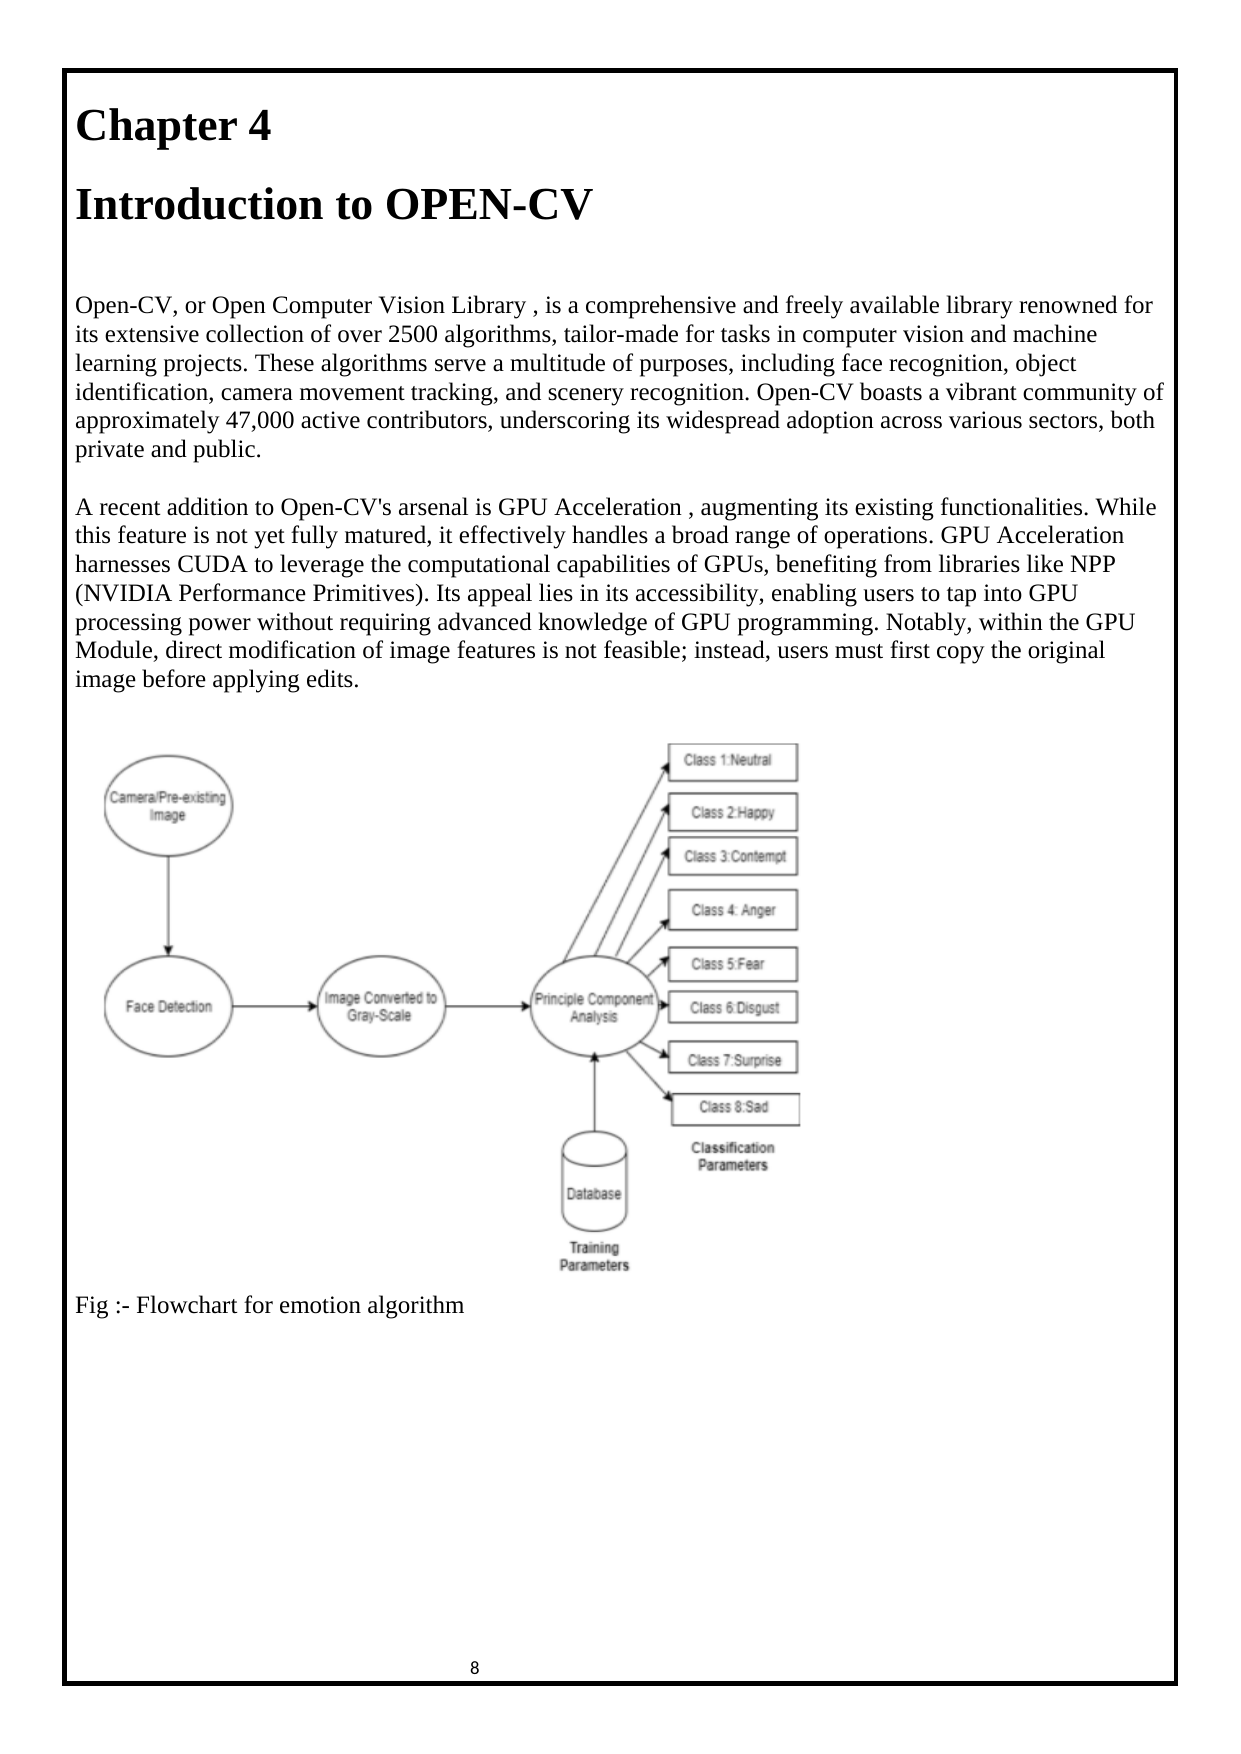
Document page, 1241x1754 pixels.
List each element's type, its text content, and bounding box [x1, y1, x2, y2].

text Fig :- Flowchart for emotion algorithm [75, 1290, 1165, 1319]
picture [75, 721, 830, 1291]
subtitle Chapter 4 Introduction to OPEN-CV [75, 98, 1165, 230]
text Open-CV, or Open Computer Vision Library , is a comprehensive and freely available library renowned for its extensive collection of over 2500 algorithms, tailor-made for tasks in computer vision and machine learning projects. These algorithms serve a multitude of purposes, including face recognition, object identification, camera movement tracking, and scenery recognition. Open-CV boasts a vibrant community of approximately 47,000 active contributors, underscoring its widespread adoption across various sectors, both private and public. [75, 290, 1165, 463]
text A recent addition to Open-CV's arsenal is GPU Acceleration , augmenting its existing functionalities. While this feature is not yet fully matured, it effectively handles a broad range of operations. GPU Acceleration harnesses CUDA to leverage the computational capabilities of GPUs, benefiting from libraries like NPP (NVIDIA Performance Primitives). Its appeal lies in its accessibility, enabling users to tap into GPU processing power without requiring advanced knowledge of GPU programming. Notably, within the GPU Module, direct modification of image features is not feasible; instead, users must first copy the original image before applying edits. [75, 492, 1165, 693]
